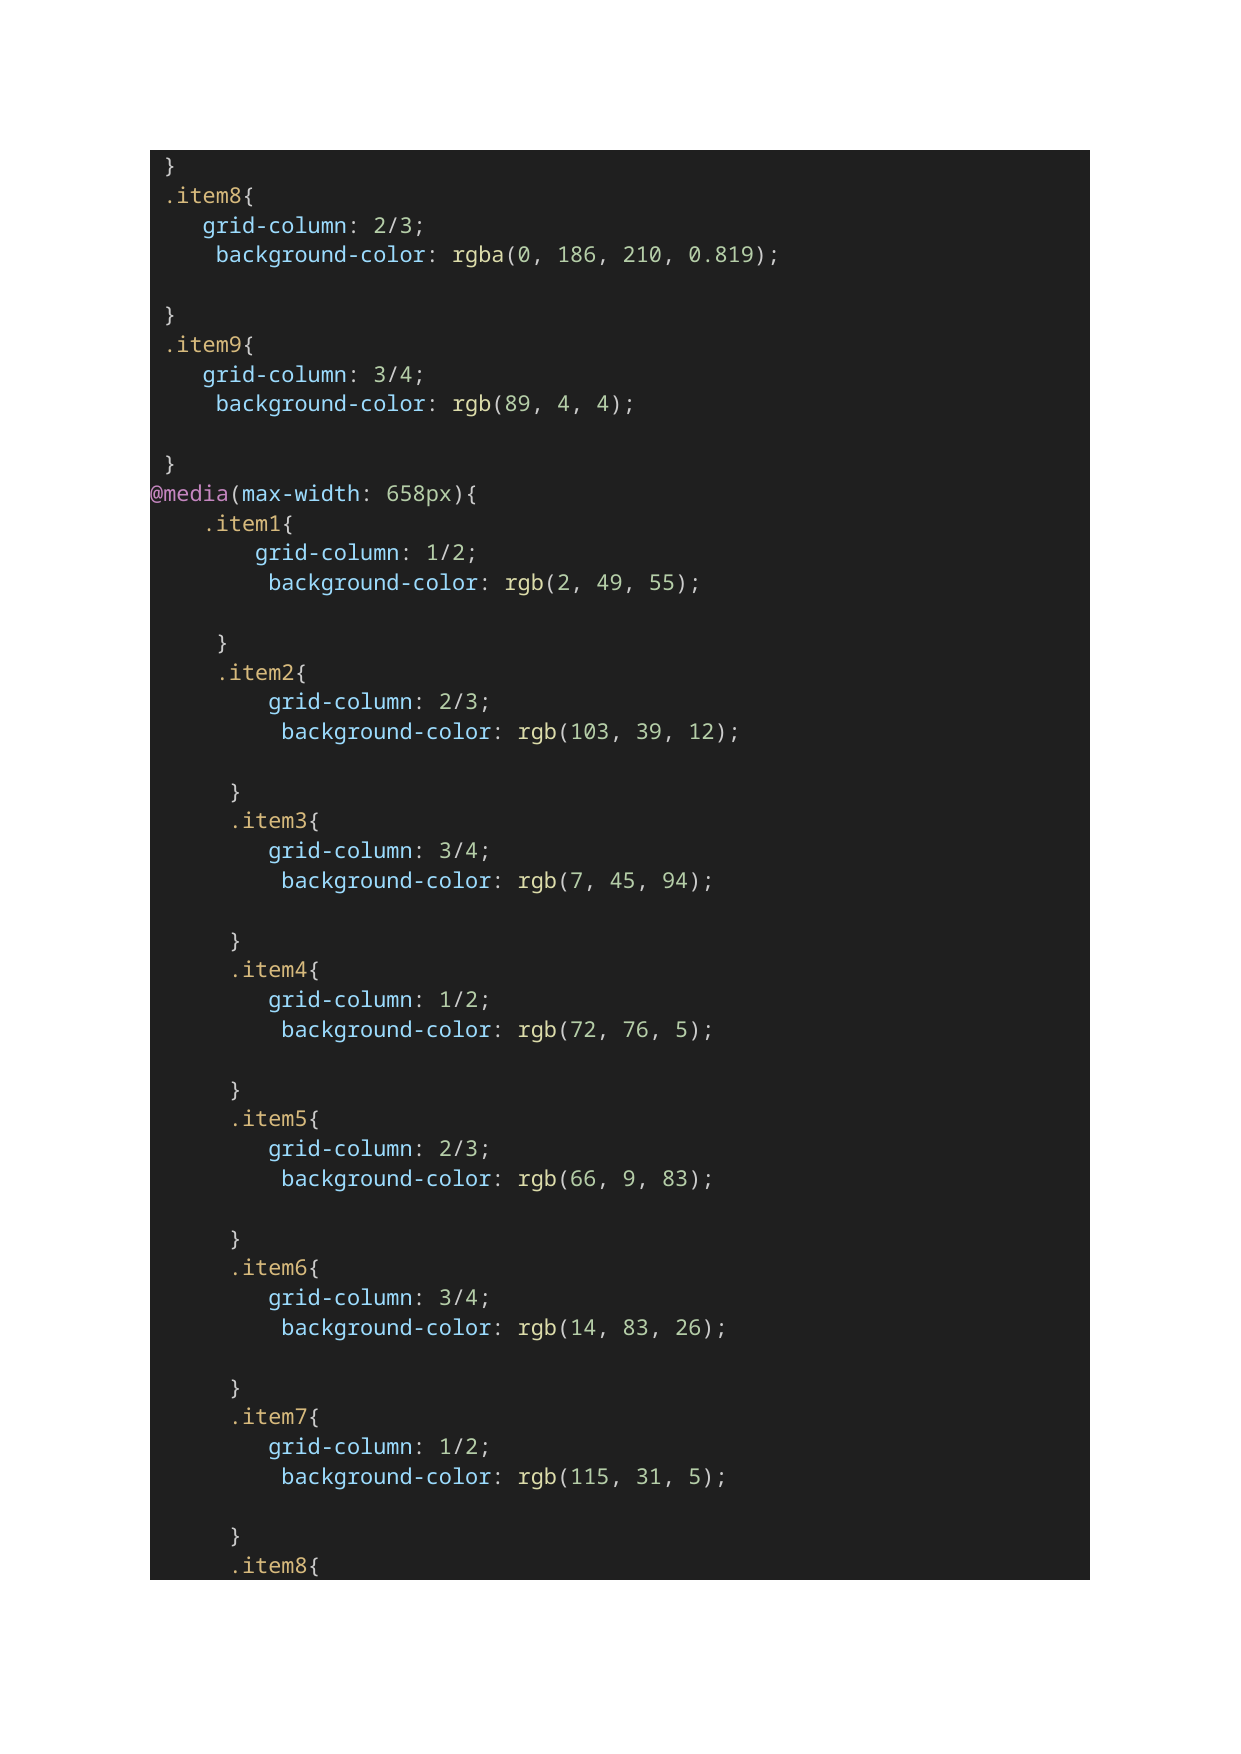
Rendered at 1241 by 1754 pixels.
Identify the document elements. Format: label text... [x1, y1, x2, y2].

text } [150, 627, 1090, 656]
text background-color: rgba(0, 186, 210, 0.819); [150, 239, 1090, 269]
text grid-column: 3/4; [150, 358, 1090, 388]
text } [150, 776, 1090, 805]
text } [150, 1073, 1090, 1103]
text .item4{ [150, 954, 1090, 984]
text background-color: rgb(66, 9, 83); [150, 1163, 1090, 1193]
text } [150, 924, 1090, 954]
text .item6{ [150, 1252, 1090, 1282]
text .item9{ [150, 329, 1090, 358]
text background-color: rgb(72, 76, 5); [150, 1014, 1090, 1044]
text } [150, 1520, 1090, 1550]
text .item8{ [150, 180, 1090, 209]
text grid-column: 2/3; [150, 209, 1090, 239]
text background-color: rgb(103, 39, 12); [150, 716, 1090, 746]
text grid-column: 2/3; [150, 686, 1090, 716]
text grid-column: 1/2; [150, 984, 1090, 1014]
text .item8{ [150, 1550, 1090, 1580]
text } [150, 150, 1090, 180]
text background-color: rgb(7, 45, 94); [150, 865, 1090, 895]
text grid-column: 2/3; [150, 1133, 1090, 1163]
text background-color: rgb(14, 83, 26); [150, 1312, 1090, 1342]
text grid-column: 3/4; [150, 1282, 1090, 1312]
text .item2{ [150, 656, 1090, 686]
text background-color: rgb(115, 31, 5); [150, 1461, 1090, 1491]
text } [150, 299, 1090, 329]
text background-color: rgb(89, 4, 4); [150, 388, 1090, 418]
text grid-column: 1/2; [150, 1431, 1090, 1461]
text grid-column: 3/4; [150, 835, 1090, 865]
text .item3{ [150, 805, 1090, 835]
text .item5{ [150, 1103, 1090, 1133]
text @media(max-width: 658px){ [150, 478, 1090, 507]
text } [150, 448, 1090, 478]
text grid-column: 1/2; [150, 537, 1090, 567]
text .item7{ [150, 1401, 1090, 1431]
text } [150, 1371, 1090, 1401]
text .item1{ [150, 507, 1090, 537]
text background-color: rgb(2, 49, 55); [150, 567, 1090, 597]
text } [150, 1222, 1090, 1252]
